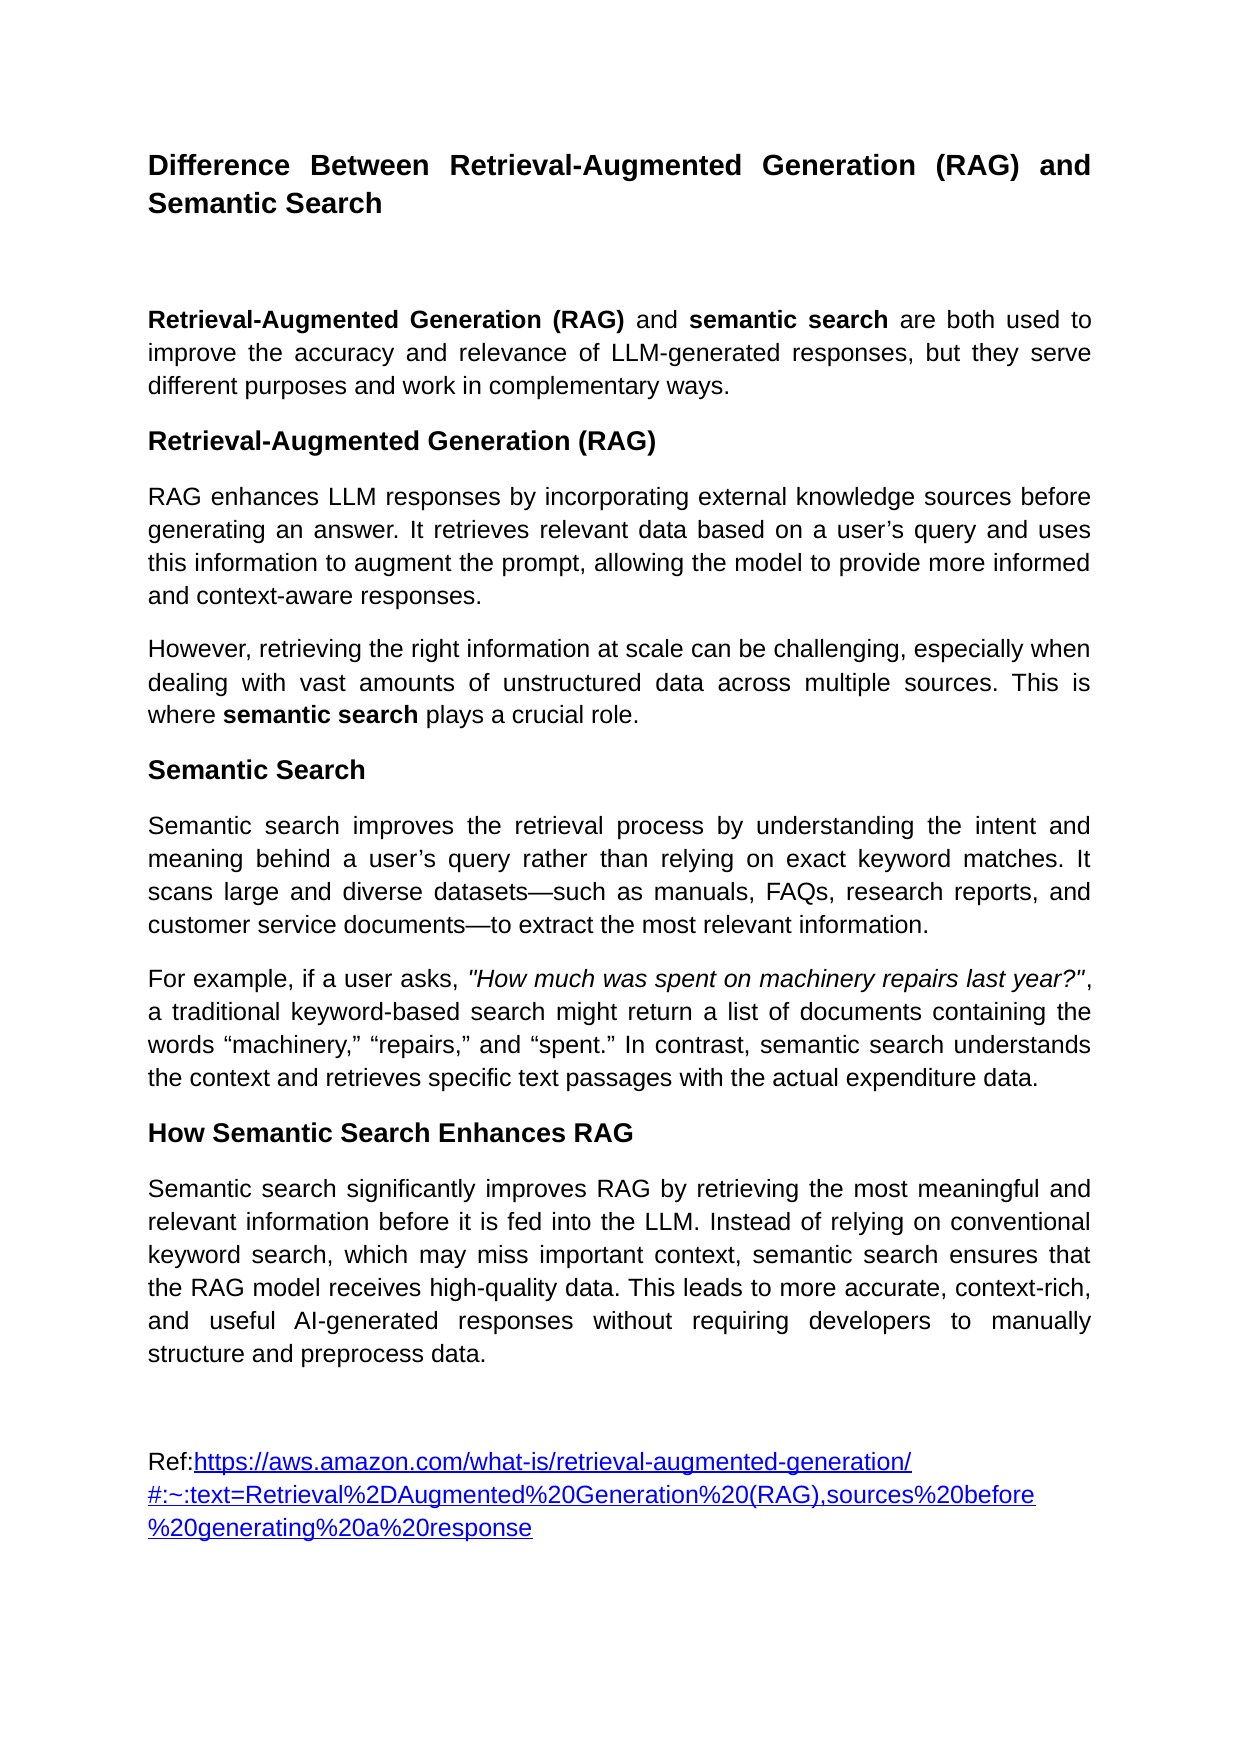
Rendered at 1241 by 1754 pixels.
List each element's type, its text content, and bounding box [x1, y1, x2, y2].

text Semantic search improves the retrieval process by understanding the intent and meaning behind a user’s query rather than relying on exact keyword matches. It scans large and diverse datasets—such as manuals, FAQs, research reports, and customer service documents—to extract the most relevant information. [148, 811, 1093, 939]
text Retrieval-Augmented Generation (RAG) [148, 425, 1093, 456]
text Retrieval-Augmented Generation (RAG) and semantic search are both used to improve the accuracy and relevance of LLM-generated responses, but they serve different purposes and work in complementary ways. [148, 305, 1093, 400]
text Semantic Search [148, 754, 1093, 786]
text Difference Between Retrieval-Augmented Generation (RAG) and Semantic Search [148, 148, 1093, 220]
text For example, if a user asks, "How much was spent on machinery repairs last year?", a traditional keyword-based search might return a list of documents containing the words “machinery,” “repairs,” and “spent.” In contrast, semantic search understands the context and retrieves specific text passages with the actual expenditure data. [148, 964, 1093, 1092]
text However, retrieving the right information at scale can be challenging, especially when dealing with vast amounts of unstructured data across multiple sources. This is where semantic search plays a crucial role. [148, 634, 1093, 729]
text Ref:https://aws.amazon.com/what-is/retrieval-augmented-generation/#:~:text=Retrieval%2DAugmented%20Generation%20(RAG),sources%20before%20generating%20a%20response [148, 1447, 1093, 1541]
text RAG enhances LLM responses by incorporating external knowledge sources before generating an answer. It retrieves relevant data based on a user’s query and uses this information to augment the prompt, allowing the model to provide more informed and context-aware responses. [148, 482, 1093, 609]
text Semantic search significantly improves RAG by retrieving the most meaningful and relevant information before it is fed into the LLM. Instead of relying on conventional keyword search, which may miss important context, semantic search ensures that the RAG model receives high-quality data. This leads to more accurate, context-rich, and useful AI-generated responses without requiring developers to manually structure and preprocess data. [148, 1174, 1093, 1368]
text How Semantic Search Enhances RAG [148, 1117, 1093, 1148]
